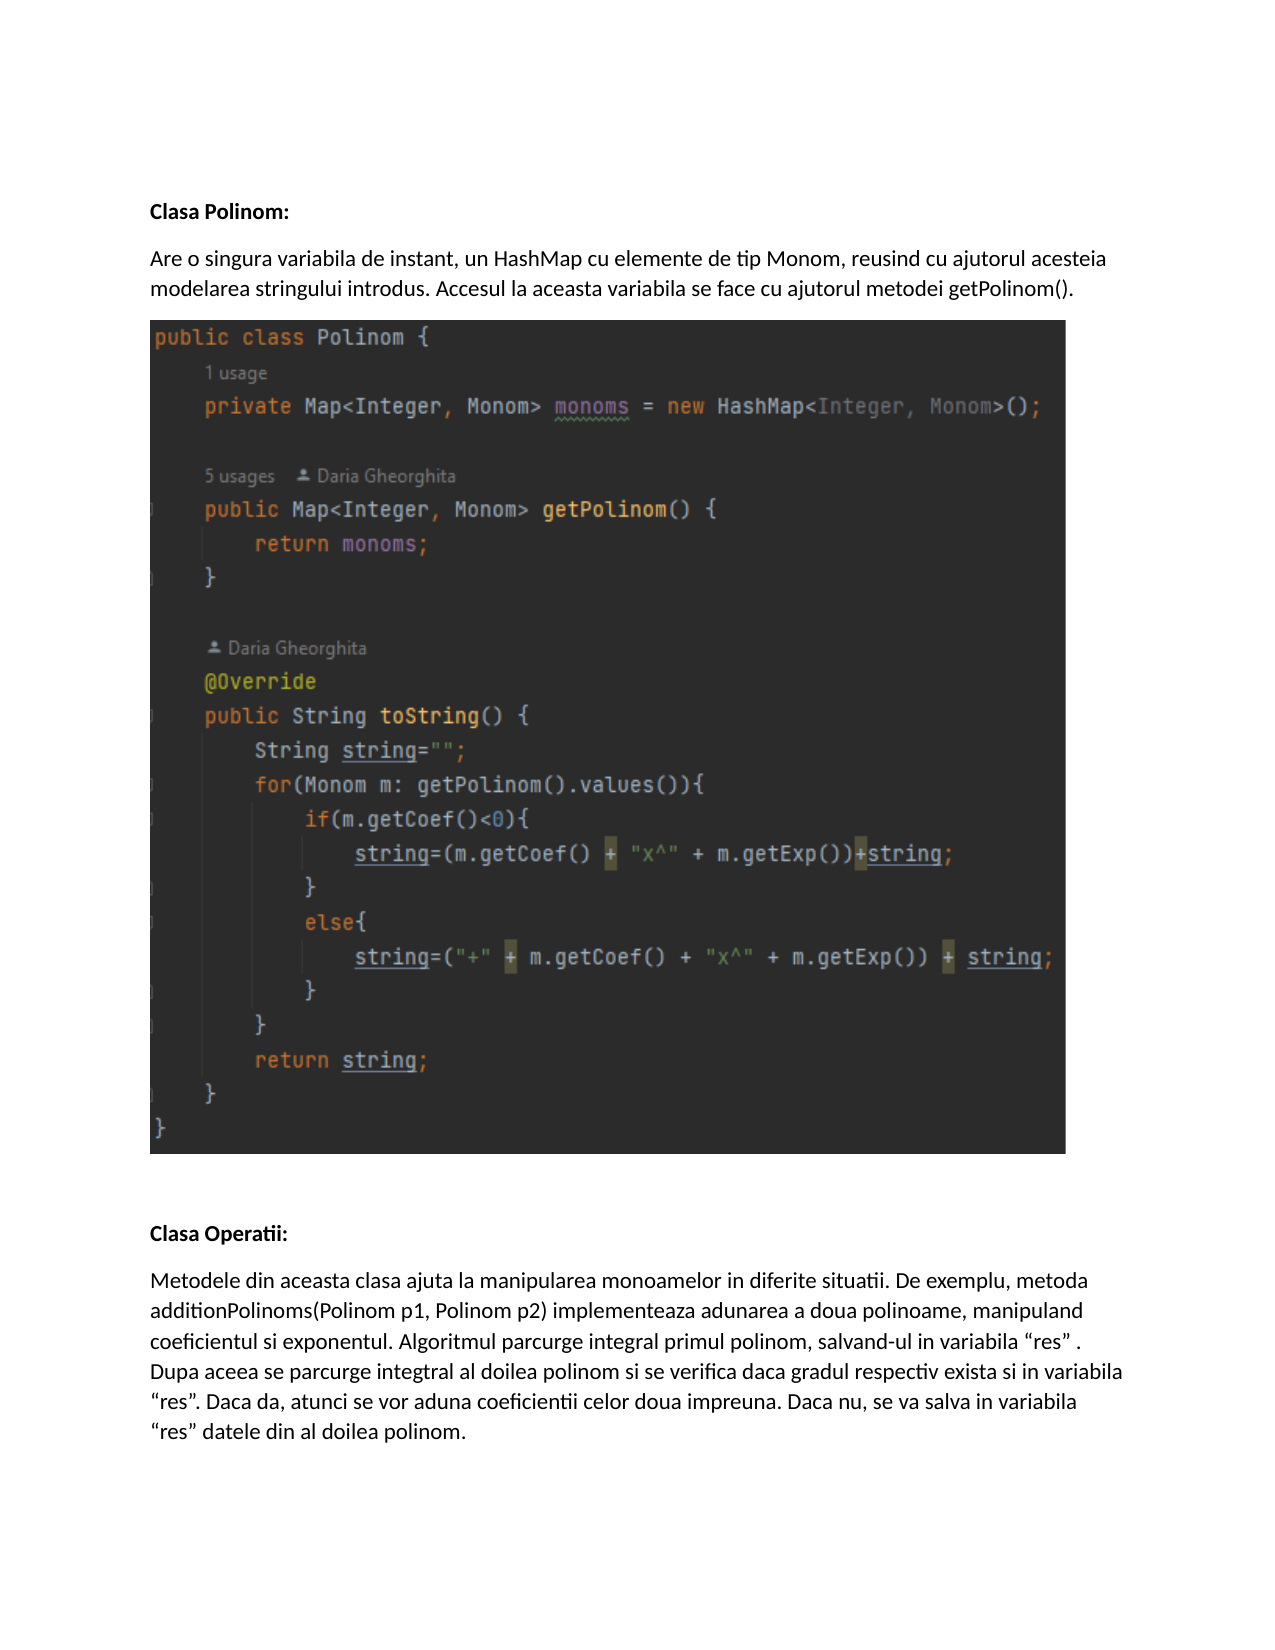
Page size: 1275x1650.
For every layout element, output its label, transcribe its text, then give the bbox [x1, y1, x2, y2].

text Clasa Operatii: [150, 1219, 1125, 1247]
text Clasa Polinom: [150, 197, 1125, 225]
picture [150, 320, 1066, 1154]
text Metodele din aceasta clasa ajuta la manipularea monoamelor in diferite situatii. De exemplu, metoda additionPolinoms(Polinom p1, Polinom p2) implementeaza adunarea a doua polinoame, manipuland coeficientul si exponentul. Algoritmul parcurge integral primul polinom, salvand-ul in variabila “res” . Dupa aceea se parcurge integtral al doilea polinom si se verifica daca gradul respectiv exista si in variabila “res”. Daca da, atunci se vor aduna coeficientii celor doua impreuna. Daca nu, se va salva in variabila “res” datele din al doilea polinom. [150, 1266, 1125, 1445]
text Are o singura variabila de instant, un HashMap cu elemente de tip Monom, reusind cu ajutorul acesteia modelarea stringului introdus. Accesul la aceasta variabila se face cu ajutorul metodei getPolinom(). [150, 244, 1125, 302]
